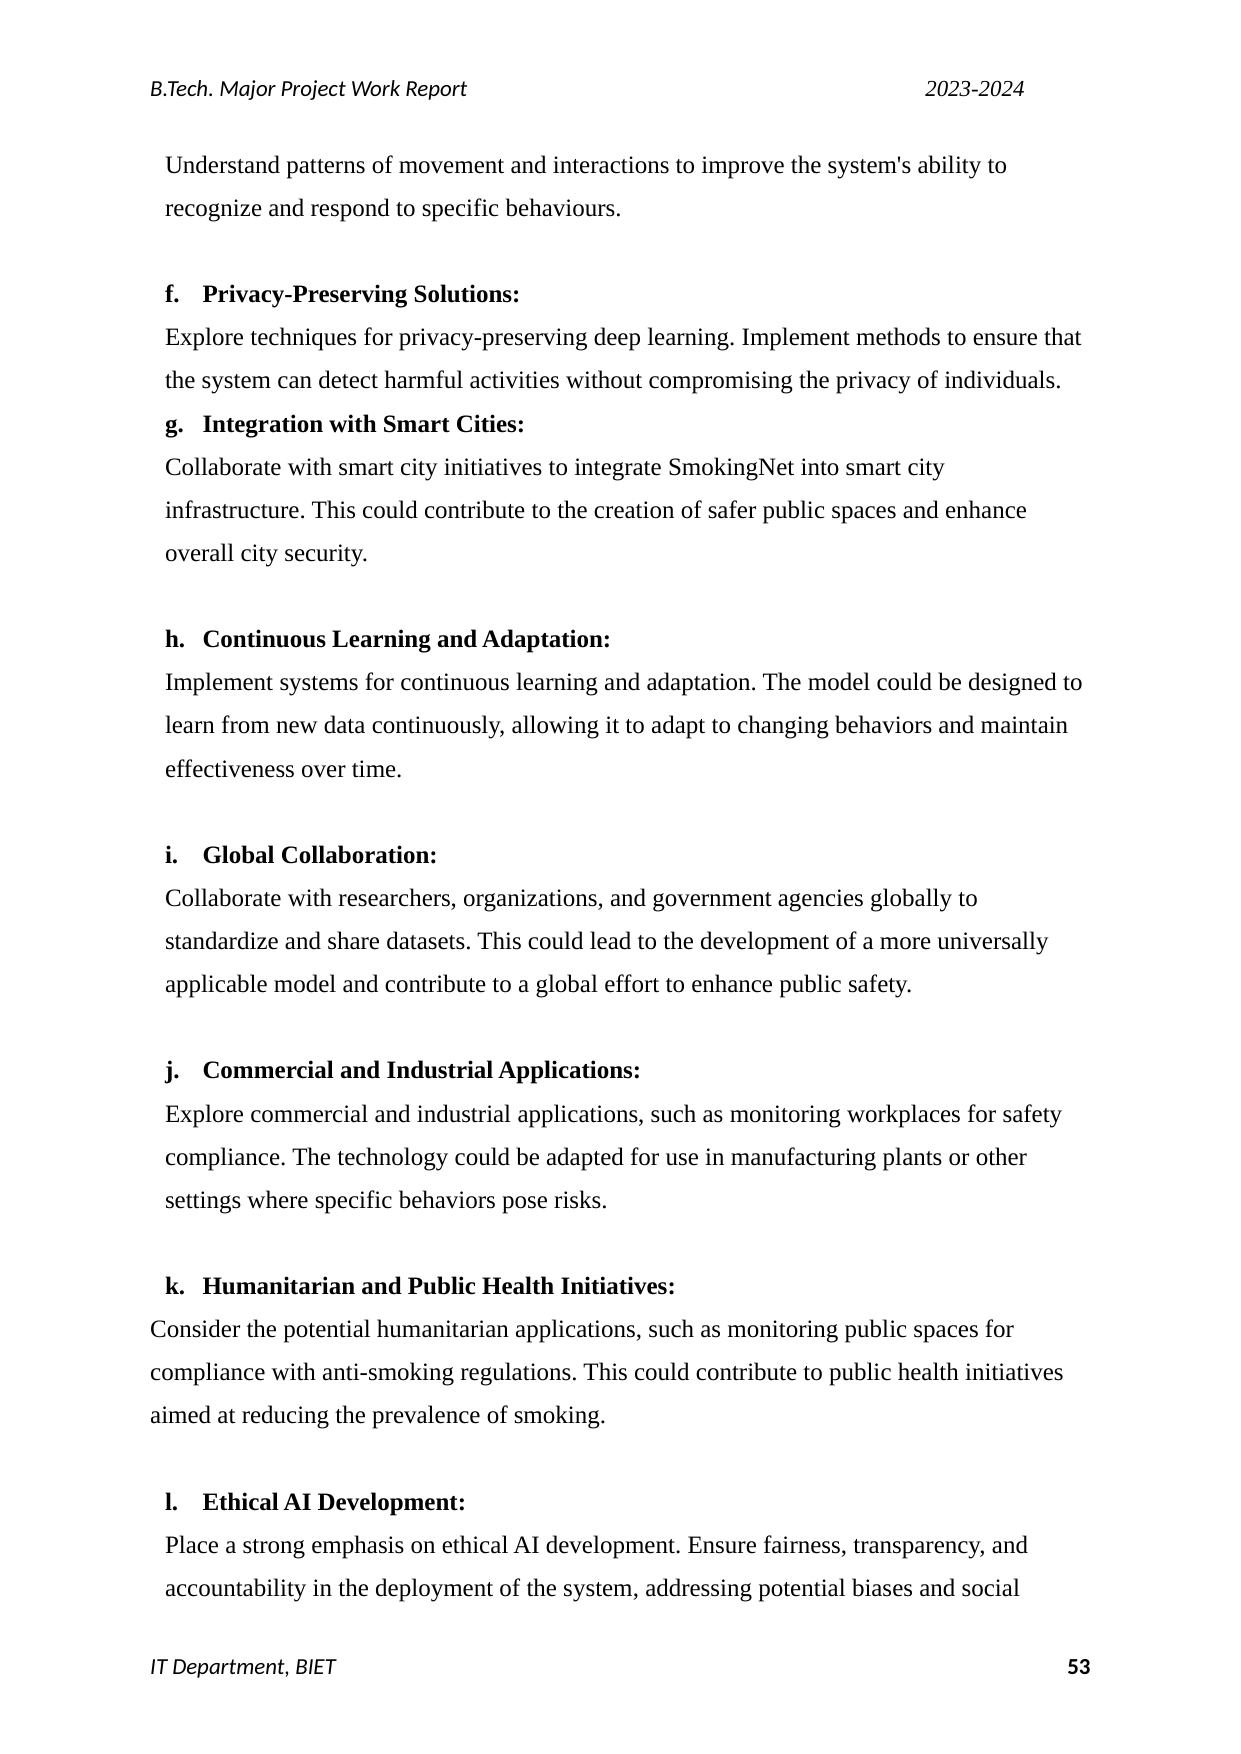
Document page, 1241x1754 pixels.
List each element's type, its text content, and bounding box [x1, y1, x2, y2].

text Collaborate with smart city initiatives to integrate SmokingNet into smart city infrastructure. This could contribute to the creation of safer public spaces and enhance overall city security. [165, 452, 1090, 567]
list Commercial and Industrial Applications: [165, 1056, 1090, 1084]
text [165, 1530, 1090, 1602]
text Collaborate with researchers, organizations, and government agencies globally to standardize and share datasets. This could lead to the development of a more universally applicable model and contribute to a global effort to enhance public safety. [165, 883, 1090, 998]
text Implement systems for continuous learning and adaptation. The model could be designed to learn from new data continuously, allowing it to adapt to changing behaviors and maintain effectiveness over time. [165, 667, 1090, 782]
list Privacy-Preserving Solutions: [165, 279, 1090, 308]
list Global Collaboration: [165, 840, 1090, 869]
list Ethical AI Development: [165, 1487, 1090, 1516]
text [165, 150, 1090, 222]
text Consider the potential humanitarian applications, such as monitoring public spaces for compliance with anti-smoking regulations. This could contribute to public health initiatives aimed at reducing the prevalence of smoking. [150, 1314, 1090, 1429]
list Integration with Smart Cities: [165, 409, 1090, 437]
list Humanitarian and Public Health Initiatives: [165, 1271, 1090, 1300]
list Continuous Learning and Adaptation: [165, 624, 1090, 653]
text Explore techniques for privacy-preserving deep learning. Implement methods to ensure that the system can detect harmful activities without compromising the privacy of individuals. [165, 322, 1090, 394]
text Explore commercial and industrial applications, such as monitoring workplaces for safety compliance. The technology could be adapted for use in manufacturing plants or other settings where specific behaviors pose risks. [165, 1099, 1090, 1214]
